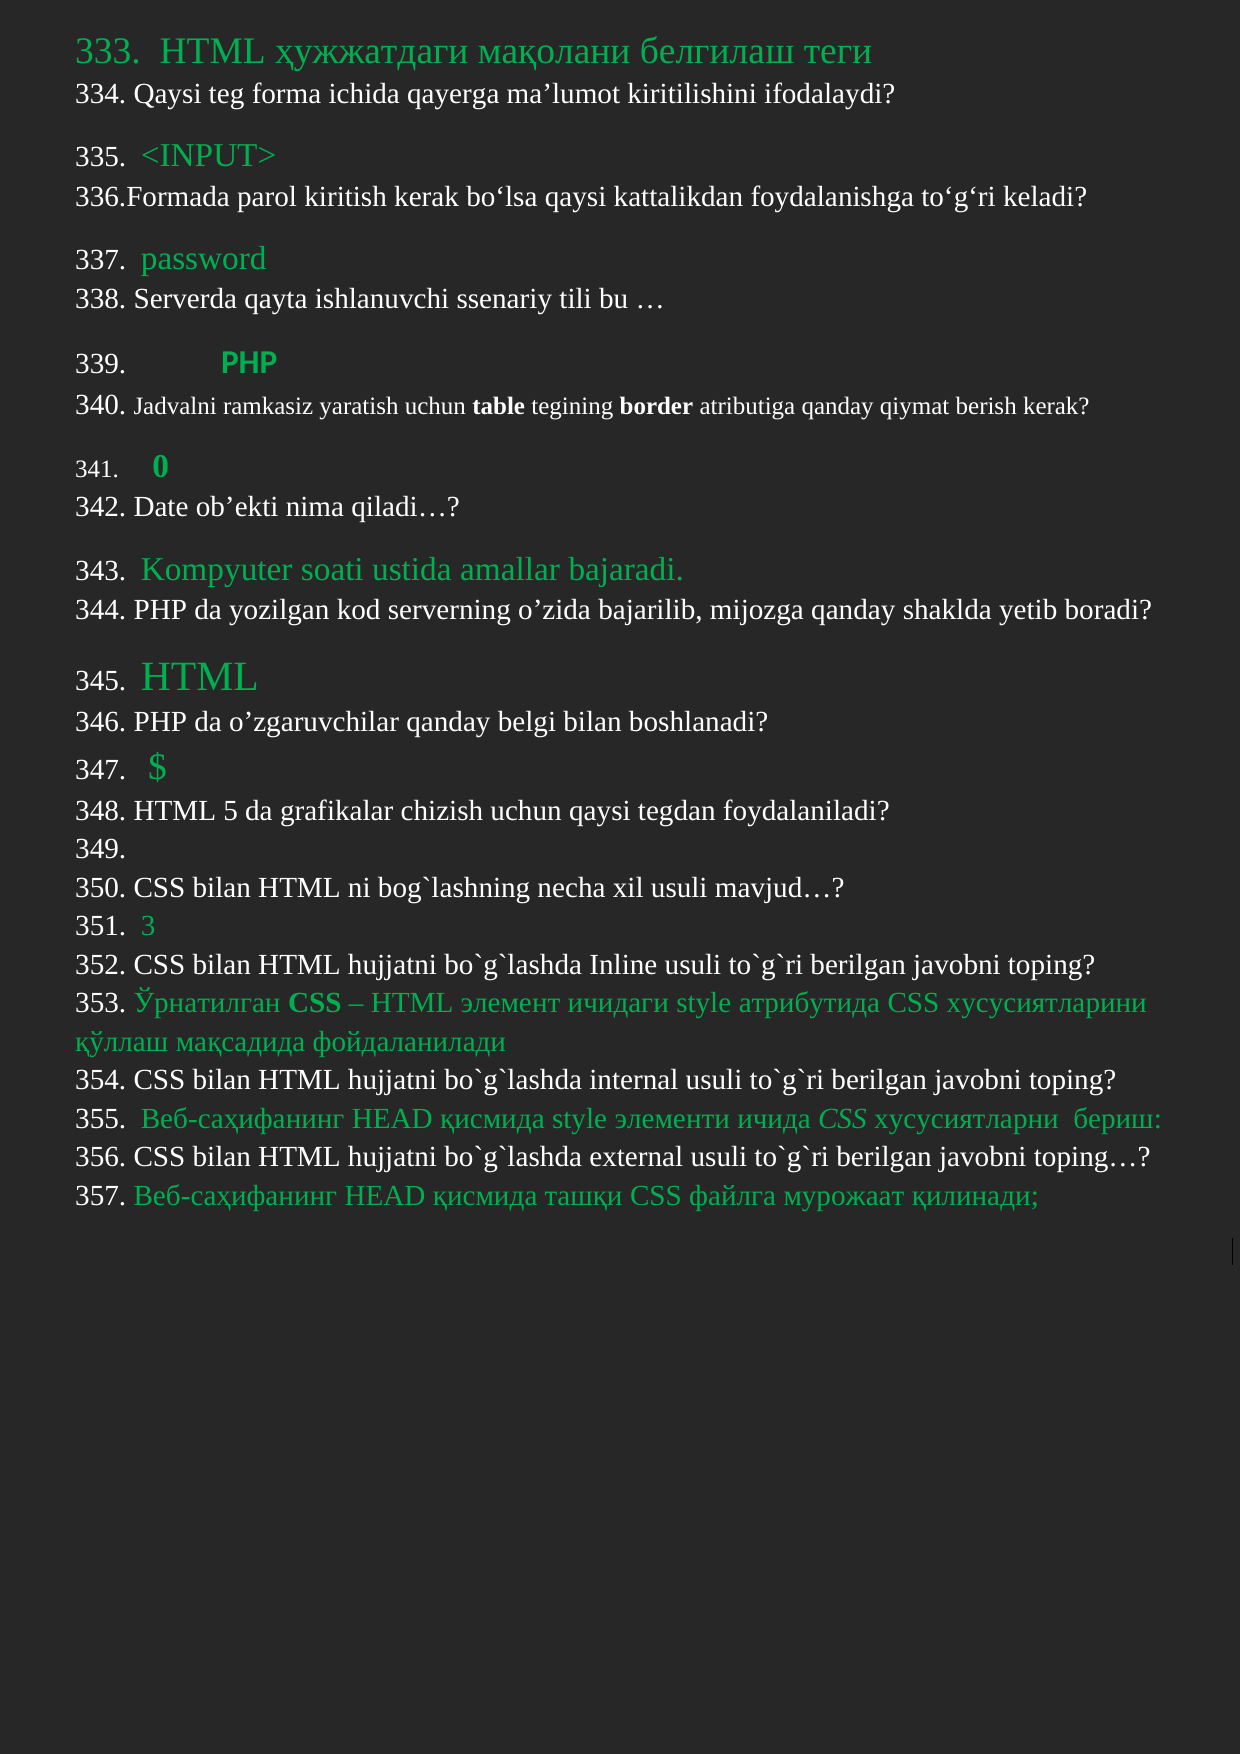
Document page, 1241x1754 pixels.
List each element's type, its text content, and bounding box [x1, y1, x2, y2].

text 337. password 338. Serverda qayta ishlanuvchi ssenariy tili bu … [75, 238, 1167, 315]
text 335. <INPUT> 336.Formada parol kiritish kerak bo‘lsa qaysi kattalikdan foydalanishga to‘g‘ri keladi? [75, 136, 1167, 212]
text 339. PHP 340. Jadvalni ramkasiz yaratish uchun table tegining border atributiga qanday qiymat berish kerak? [75, 341, 1167, 420]
text 341. 0 342. Date ob’ekti nima qiladi…? [75, 446, 1167, 523]
text 345. HTML 346. PHP da o’zgaruvchilar qanday belgi bilan boshlanadi? 347. $ 348. HTML 5 da grafikalar chizish uchun qaysi tegdan foydalaniladi? 349. 350. CSS bilan HTML ni bog`lashning necha xil usuli mavjud…? 351. 3 352. CSS bilan HTML hujjatni bo`g`lashda Inline usuli to`g`ri berilgan javobni toping? 353. Ўрнатилган CSS – HTML элемент ичидаги style атрибутида CSS хусусиятларини қўллаш мақсадида фойдаланилади 354. CSS bilan HTML hujjatni bo`g`lashda internal usuli to`g`ri berilgan javobni toping? 355. Веб-саҳифанинг HEAD қисмида style элементи ичида CSS хусусиятларни бериш: 356. CSS bilan HTML hujjatni bo`g`lashda external usuli to`g`ri berilgan javobni toping…? 357. Веб-саҳифанинг HEAD қисмида ташқи CSS файлга мурожаат қилинади; [75, 652, 1167, 1212]
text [75, 28, 1167, 110]
text 343. Kompyuter soati ustida amallar bajaradi. 344. PHP da yozilgan kod serverning o’zida bajarilib, mijozga qanday shaklda yetib boradi? [75, 549, 1167, 626]
